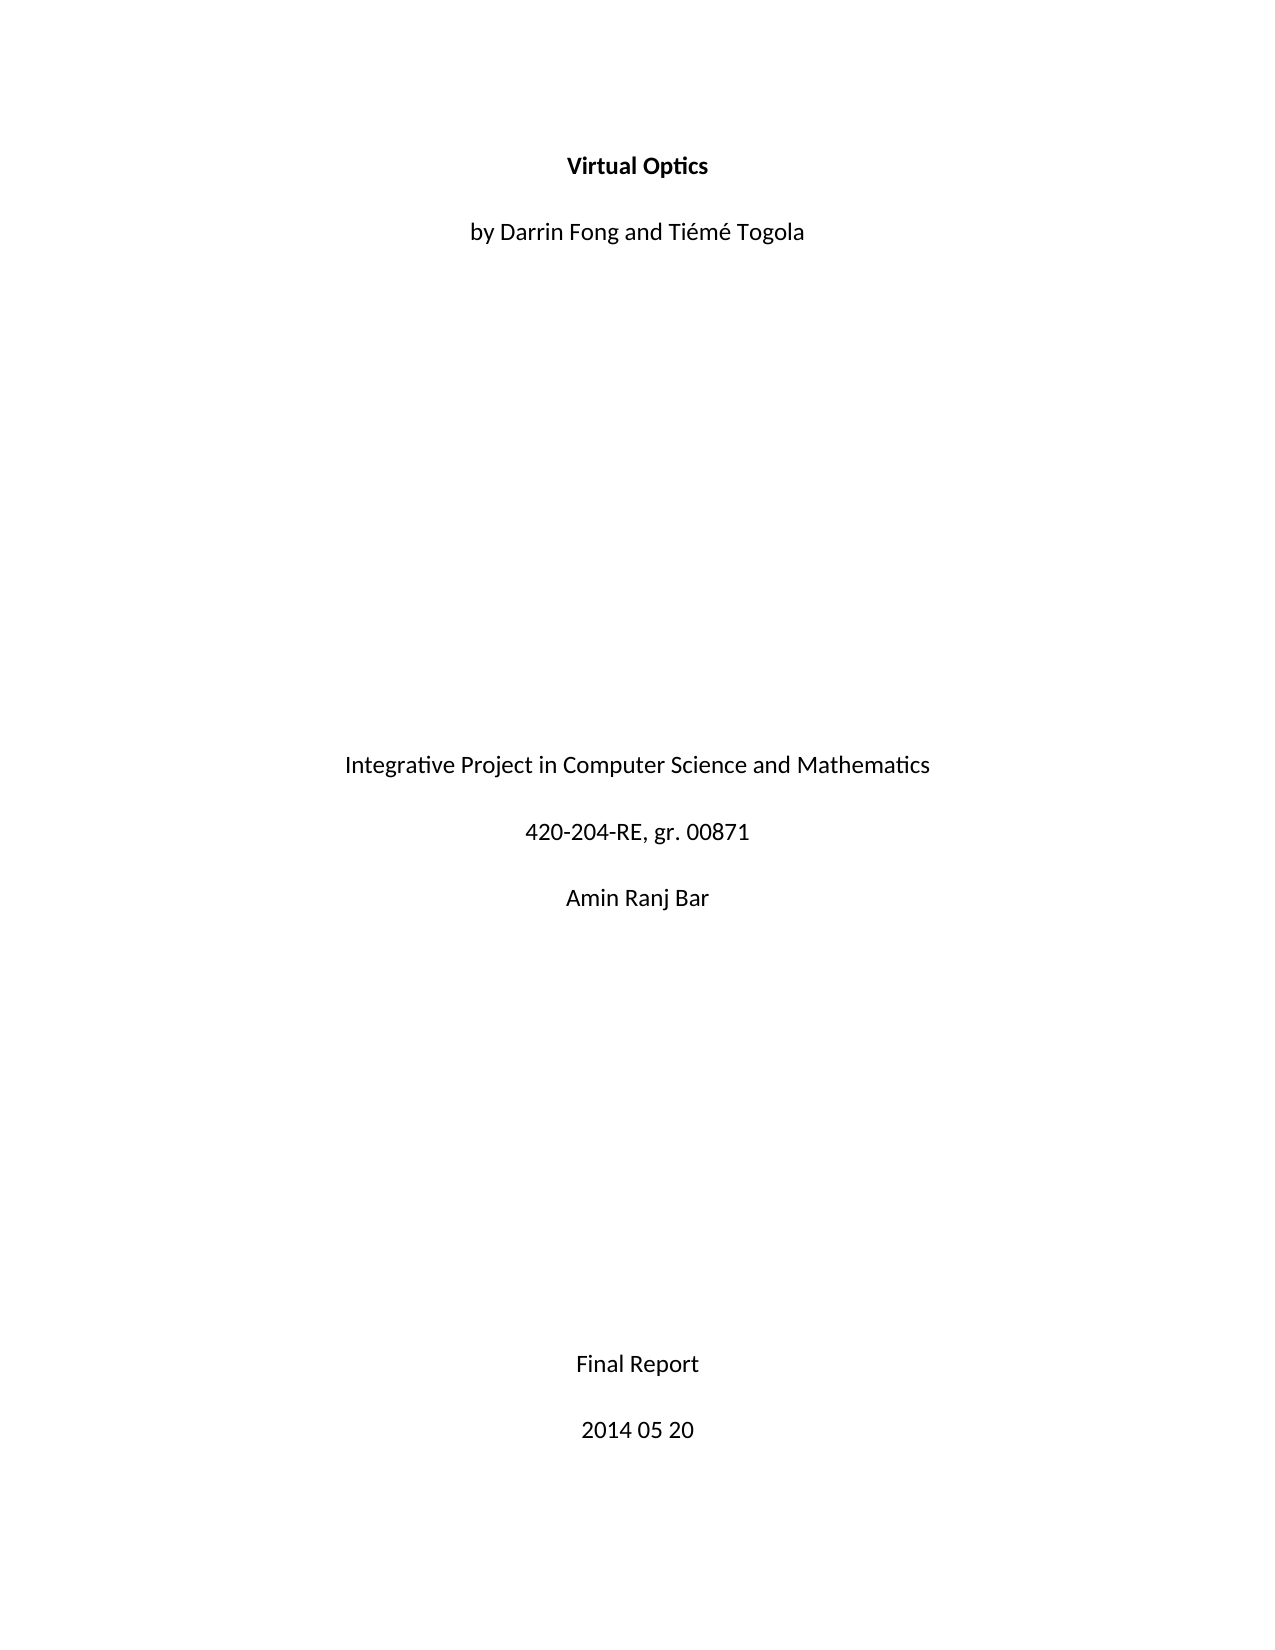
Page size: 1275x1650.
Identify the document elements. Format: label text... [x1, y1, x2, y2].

text Final Report [150, 1348, 1125, 1379]
text 420-204-RE, gr. 00871 [150, 816, 1125, 846]
text 2014 05 20 [150, 1415, 1125, 1445]
text Virtual Optics [150, 150, 1125, 181]
text Integrative Project in Computer Science and Mathematics [150, 749, 1125, 779]
text by Darrin Fong and Tiémé Togola [150, 217, 1125, 247]
text Amin Ranj Bar [150, 882, 1125, 913]
